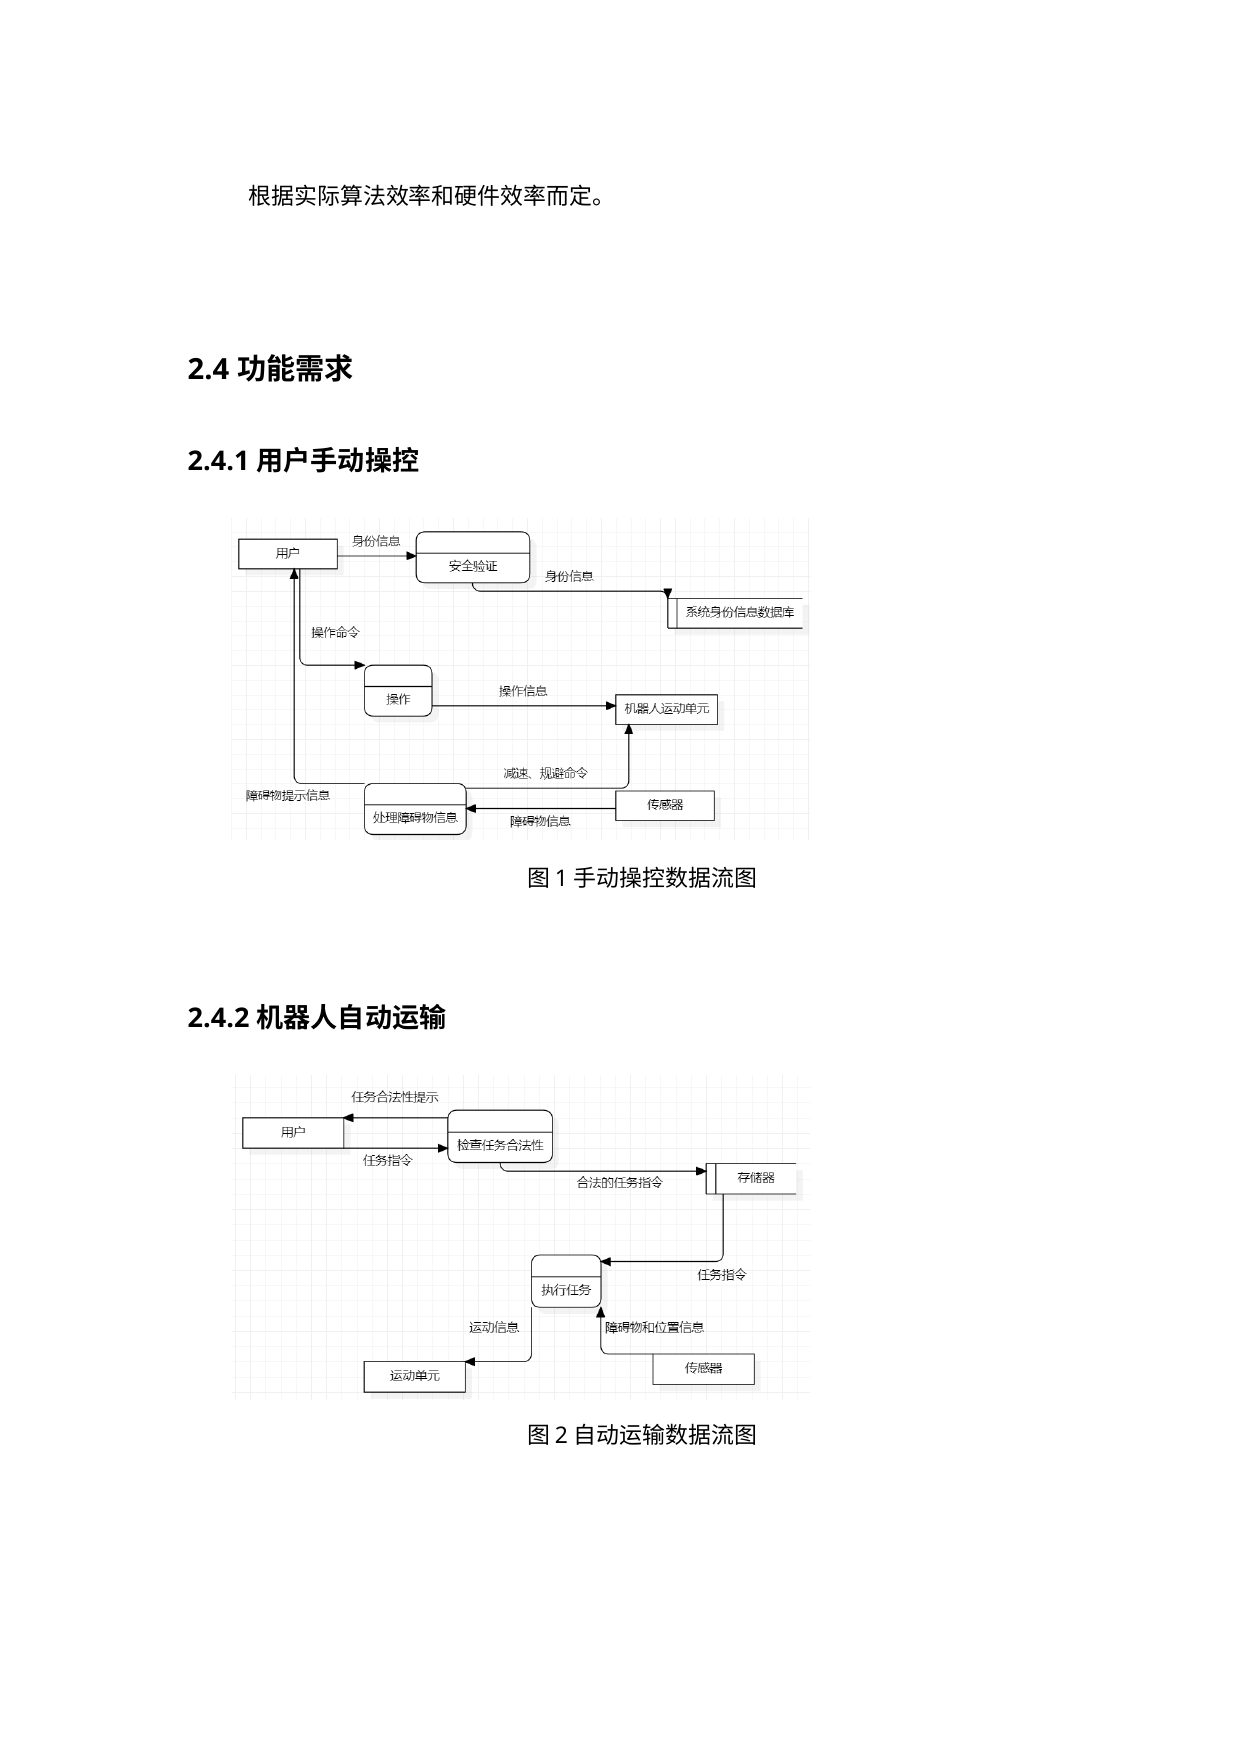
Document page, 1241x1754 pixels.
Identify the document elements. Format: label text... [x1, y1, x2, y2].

text 图1 手动操控数据流图 [187, 844, 1053, 909]
text 图2 自动运输数据流图 [187, 1401, 1053, 1466]
picture [231, 518, 811, 840]
text 2.4 功能需求 [187, 334, 1053, 399]
text 2.4.1 用户手动操控 [187, 427, 1053, 492]
picture [231, 1075, 811, 1400]
text 2.4.2 机器人自动运输 [187, 984, 1053, 1049]
text 根据实际算法效率和硬件效率而定。 [212, 162, 1053, 227]
